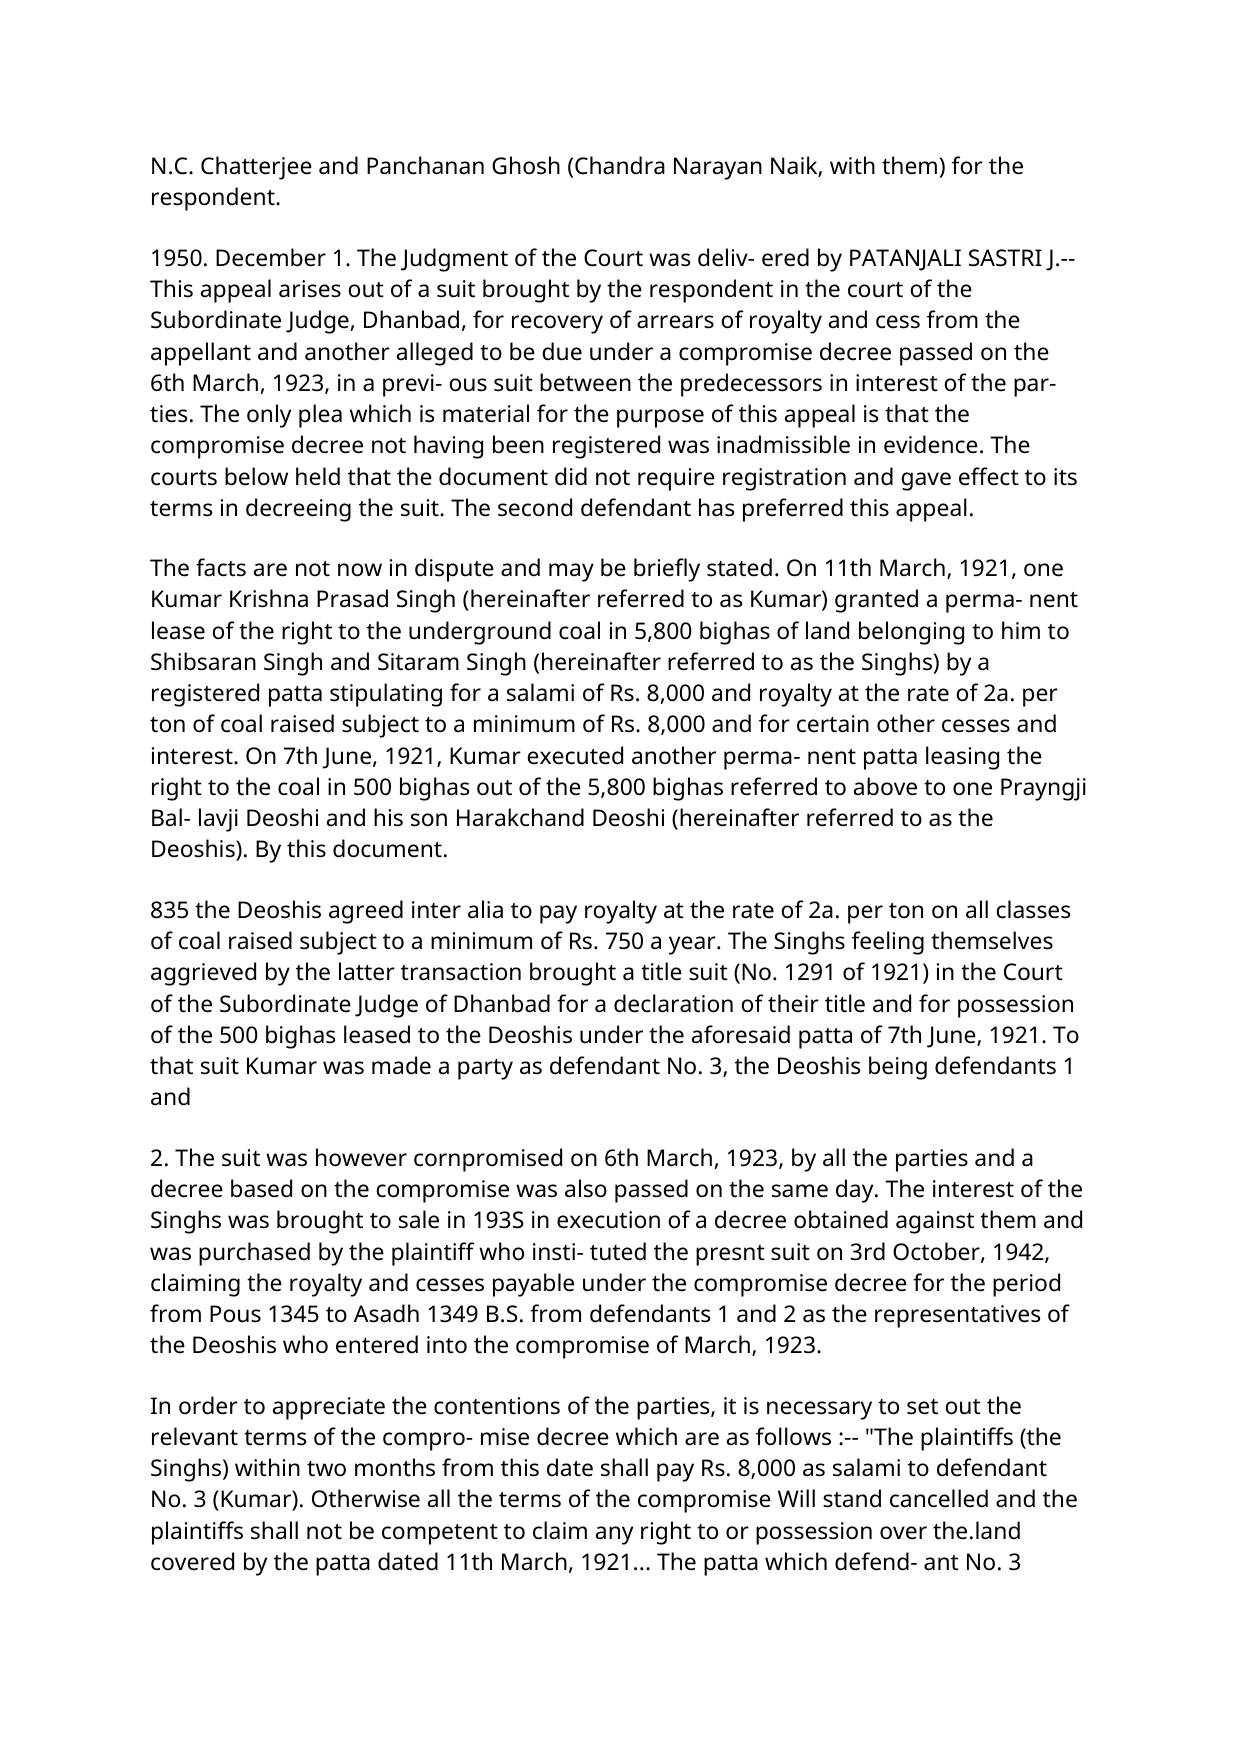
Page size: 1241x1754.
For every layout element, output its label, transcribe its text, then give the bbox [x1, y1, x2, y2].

text The facts are not now in dispute and may be briefly stated. On 11th March, 1921, one Kumar Krishna Prasad Singh (hereinafter referred to as Kumar) granted a perma- nent lease of the right to the underground coal in 5,800 bighas of land belonging to him to Shibsaran Singh and Sitaram Singh (hereinafter referred to as the Singhs) by a registered patta stipulating for a salami of Rs. 8,000 and royalty at the rate of 2a. per ton of coal raised subject to a minimum of Rs. 8,000 and for certain other cesses and interest. On 7th June, 1921, Kumar executed another perma- nent patta leasing the right to the coal in 500 bighas out of the 5,800 bighas referred to above to one Prayngji Bal- lavji Deoshi and his son Harakchand Deoshi (hereinafter referred to as the Deoshis). By this document. [150, 552, 1090, 864]
text 1950. December 1. The Judgment of the Court was deliv- ered by PATANJALI SASTRI J.--This appeal arises out of a suit brought by the respondent in the court of the Subordinate Judge, Dhanbad, for recovery of arrears of royalty and cess from the appellant and another alleged to be due under a compromise decree passed on the 6th March, 1923, in a previ- ous suit between the predecessors in interest of the par- ties. The only plea which is material for the purpose of this appeal is that the compromise decree not having been registered was inadmissible in evidence. The courts below held that the document did not require registration and gave effect to its terms in decreeing the suit. The second defendant has preferred this appeal. [150, 242, 1090, 523]
text 835 the Deoshis agreed inter alia to pay royalty at the rate of 2a. per ton on all classes of coal raised subject to a minimum of Rs. 750 a year. The Singhs feeling themselves aggrieved by the latter transaction brought a title suit (No. 1291 of 1921) in the Court of the Subordinate Judge of Dhanbad for a declaration of their title and for possession of the 500 bighas leased to the Deoshis under the aforesaid patta of 7th June, 1921. To that suit Kumar was made a party as defendant No. 3, the Deoshis being defendants 1 and [150, 894, 1090, 1112]
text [150, 1389, 1090, 1577]
text 2. The suit was however cornpromised on 6th March, 1923, by all the parties and a decree based on the compromise was also passed on the same day. The interest of the Singhs was brought to sale in 193S in execution of a decree obtained against them and was purchased by the plaintiff who insti- tuted the presnt suit on 3rd October, 1942, claiming the royalty and cesses payable under the compromise decree for the period from Pous 1345 to Asadh 1349 B.S. from defendants 1 and 2 as the representatives of the Deoshis who entered into the compromise of March, 1923. [150, 1142, 1090, 1360]
text N.C. Chatterjee and Panchanan Ghosh (Chandra Narayan Naik, with them) for the respondent. [150, 150, 1090, 212]
